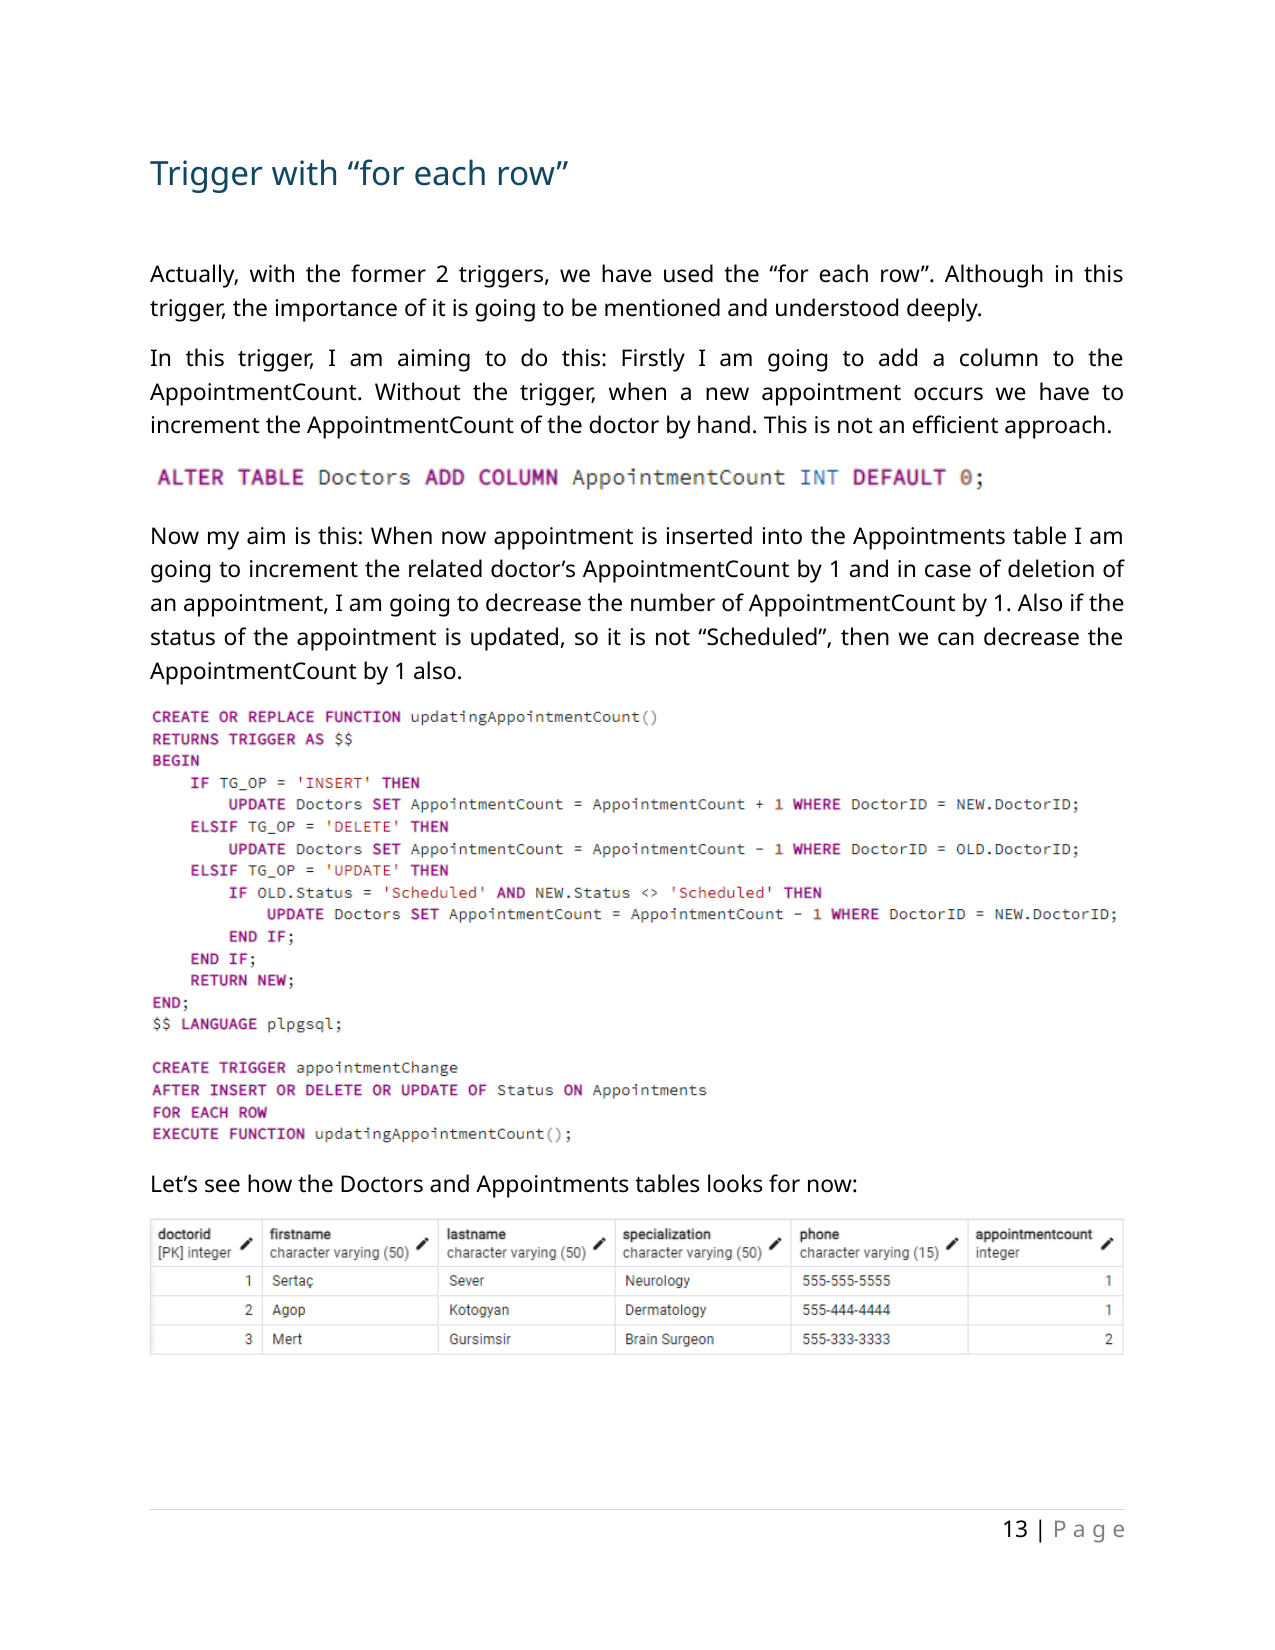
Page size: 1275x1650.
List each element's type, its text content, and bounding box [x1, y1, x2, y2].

subtitle Trigger with “for each row” [150, 150, 1125, 195]
text Now my aim is this: When now appointment is inserted into the Appointments table I am going to increment the related doctor’s AppointmentCount by 1 and in case of deletion of an appointment, I am going to decrease the number of AppointmentCount by 1. Also if the status of the appointment is updated, so it is not “Scheduled”, then we can decrease the AppointmentCount by 1 also. [150, 519, 1125, 686]
picture [150, 1218, 1125, 1356]
picture [150, 459, 999, 501]
text Let’s see how the Doctors and Appointments tables looks for now: [150, 1168, 1125, 1199]
text In this trigger, I am aiming to do this: Firstly I am going to add a column to the AppointmentCount. Without the trigger, when a new appointment occurs we have to increment the AppointmentCount of the doctor by hand. This is not an efficient approach. [150, 342, 1125, 441]
picture [150, 705, 1125, 1149]
text Actually, with the former 2 triggers, we have used the “for each row”. Although in this trigger, the importance of it is going to be mentioned and understood deeply. [150, 258, 1125, 323]
